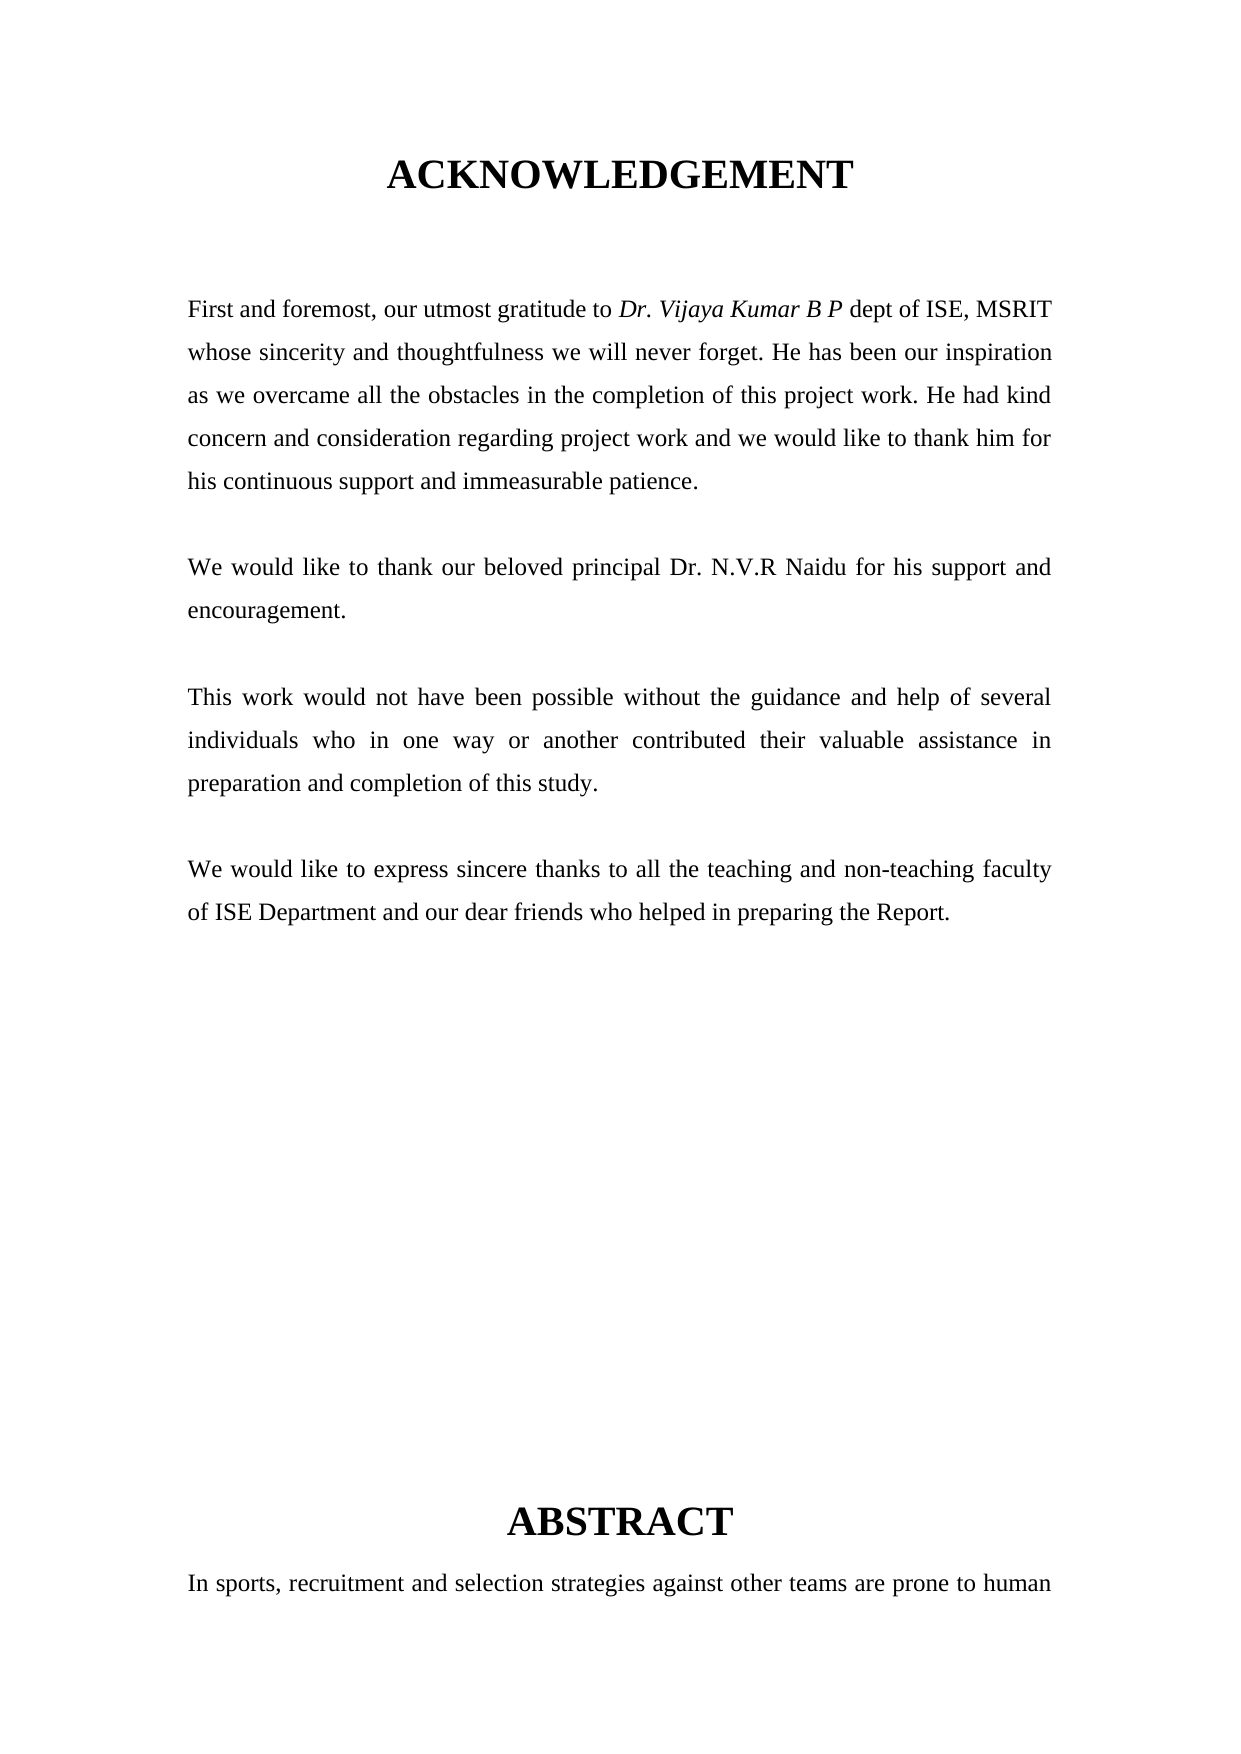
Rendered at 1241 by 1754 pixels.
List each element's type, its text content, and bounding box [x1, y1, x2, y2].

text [187, 1568, 1053, 1597]
text ACKNOWLEDGEMENT [187, 150, 1053, 198]
text First and foremost, our utmost gratitude to Dr. Vijaya Kumar B P dept of ISE, MSRIT whose sincerity and thoughtfulness we will never forget. He has been our inspiration as we overcame all the obstacles in the completion of this project work. He had kind concern and consideration regarding project work and we would like to thank him for his continuous support and immeasurable patience. [187, 294, 1053, 495]
subtitle ABSTRACT [187, 1496, 1053, 1544]
text This work would not have been possible without the guidance and help of several individuals who in one way or another contributed their valuable assistance in preparation and completion of this study. [187, 682, 1053, 797]
text We would like to thank our beloved principal Dr. N.V.R Naidu for his support and encouragement. [187, 552, 1053, 624]
text We would like to express sincere thanks to all the teaching and non-teaching faculty of ISE Department and our dear friends who helped in preparing the Report. [187, 854, 1053, 926]
